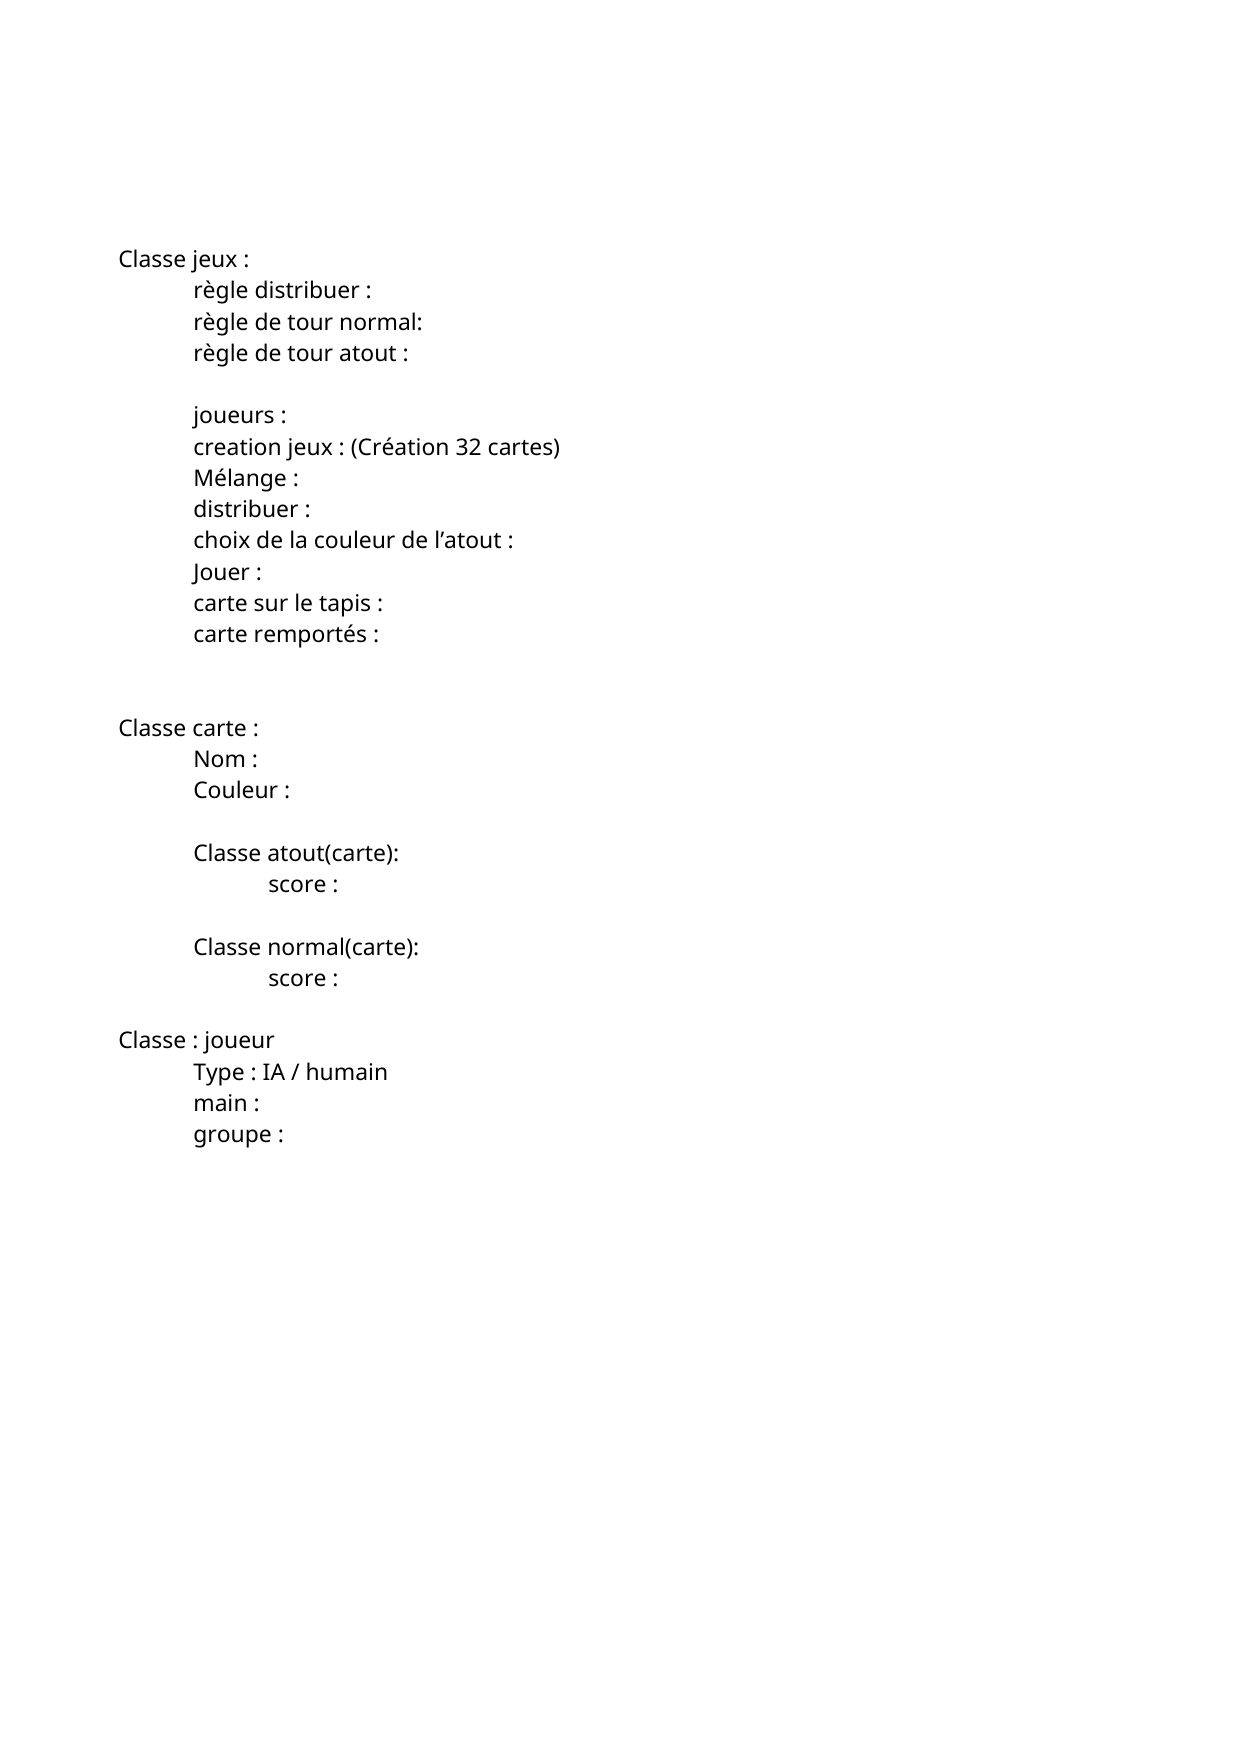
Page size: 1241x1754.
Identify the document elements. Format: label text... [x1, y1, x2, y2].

text règle distribuer : [118, 274, 1122, 306]
text distribuer : [118, 493, 1122, 524]
text creation jeux : (Création 32 cartes) [118, 431, 1122, 462]
text Classe normal(carte): [118, 931, 1122, 962]
text règle de tour normal: [118, 306, 1122, 337]
text règle de tour atout : [118, 337, 1122, 368]
text groupe : [118, 1118, 1122, 1149]
text Mélange : [118, 462, 1122, 493]
text Nom : [118, 743, 1122, 774]
text joueurs : [118, 399, 1122, 431]
text Jouer : [118, 556, 1122, 587]
text Classe jeux : [118, 243, 1122, 274]
text Classe : joueur [118, 1024, 1122, 1056]
text score : [118, 962, 1122, 993]
text carte sur le tapis : [118, 587, 1122, 618]
text carte remportés : [118, 618, 1122, 649]
text main : [118, 1087, 1122, 1118]
text score : [118, 868, 1122, 899]
text Type : IA / humain [118, 1056, 1122, 1087]
text Couleur : [118, 774, 1122, 806]
text Classe carte : [118, 712, 1122, 743]
text choix de la couleur de l’atout : [118, 524, 1122, 556]
text Classe atout(carte): [118, 837, 1122, 868]
